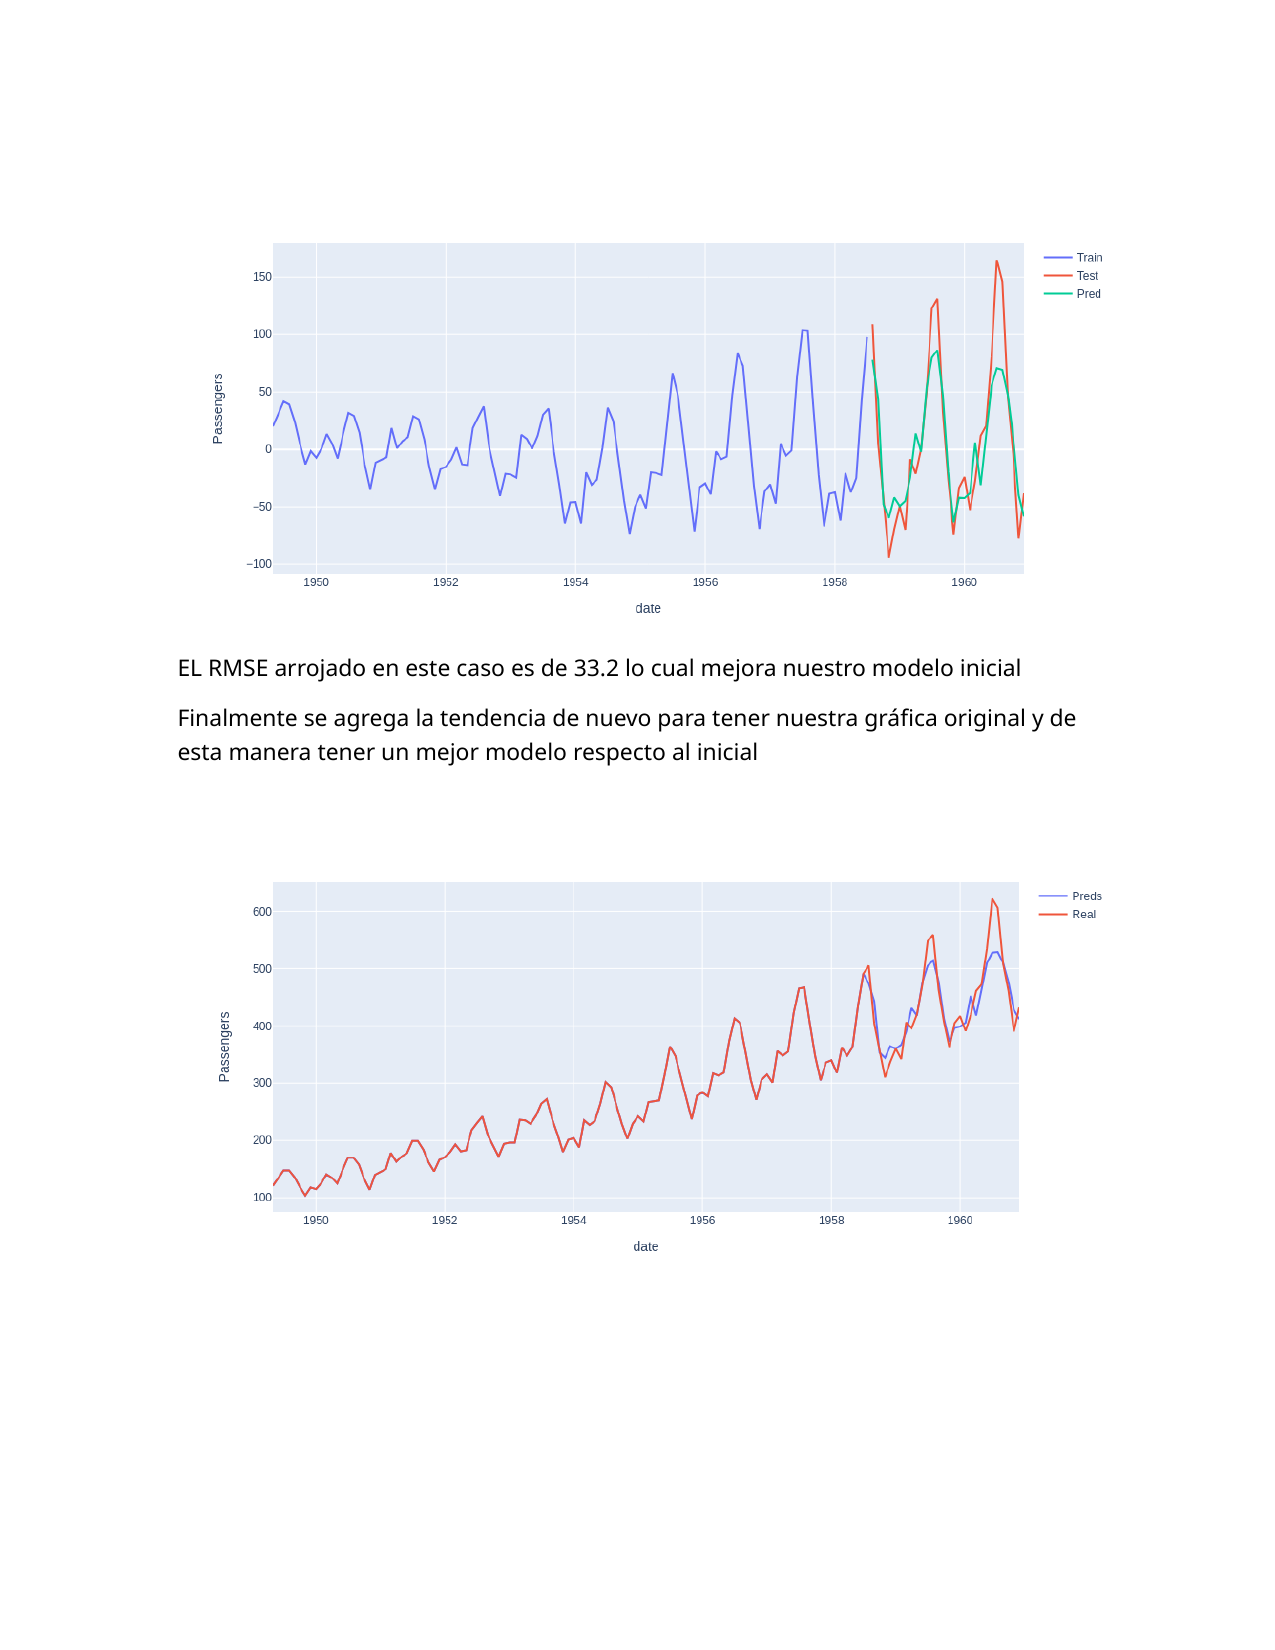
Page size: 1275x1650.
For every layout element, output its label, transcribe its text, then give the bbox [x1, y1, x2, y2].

text Finalmente se agrega la tendencia de nuevo para tener nuestra gráfica original y de esta manera tener un mejor modelo respecto al inicial [177, 702, 1098, 767]
text EL RMSE arrojado en este caso es de 33.2 lo cual mejora nuestro modelo inicial [177, 148, 1098, 683]
